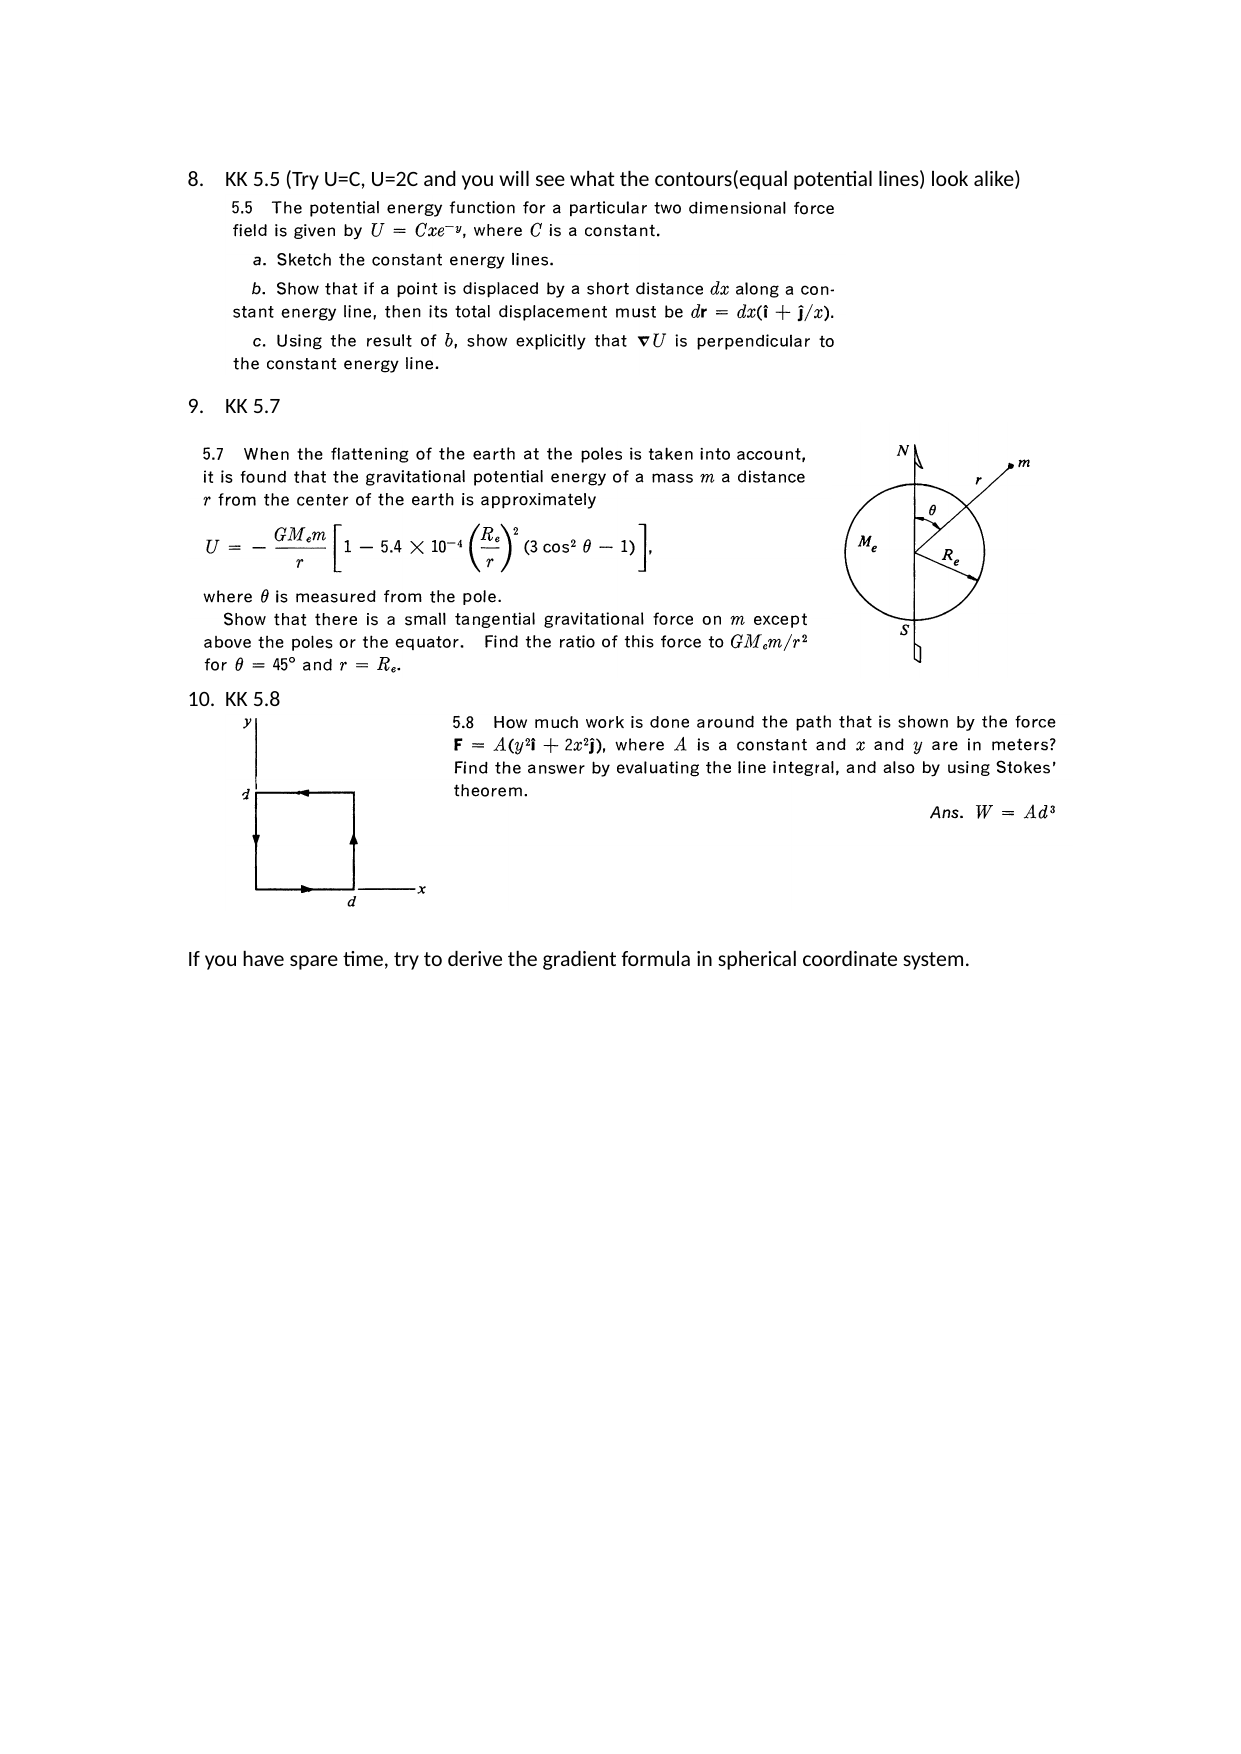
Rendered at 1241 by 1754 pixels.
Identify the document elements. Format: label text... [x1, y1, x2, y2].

picture [225, 714, 1074, 911]
picture [225, 194, 847, 375]
text If you have spare time, try to derive the gradient formula in spherical coordinate system. [187, 942, 1053, 974]
list KK 5.5 (Try U=C, U=2C and you will see what the contours(equal potential lines) look alike) [187, 162, 1053, 194]
picture [187, 422, 1037, 678]
list KK 5.8 [187, 682, 1053, 714]
list KK 5.7 [187, 389, 1053, 422]
